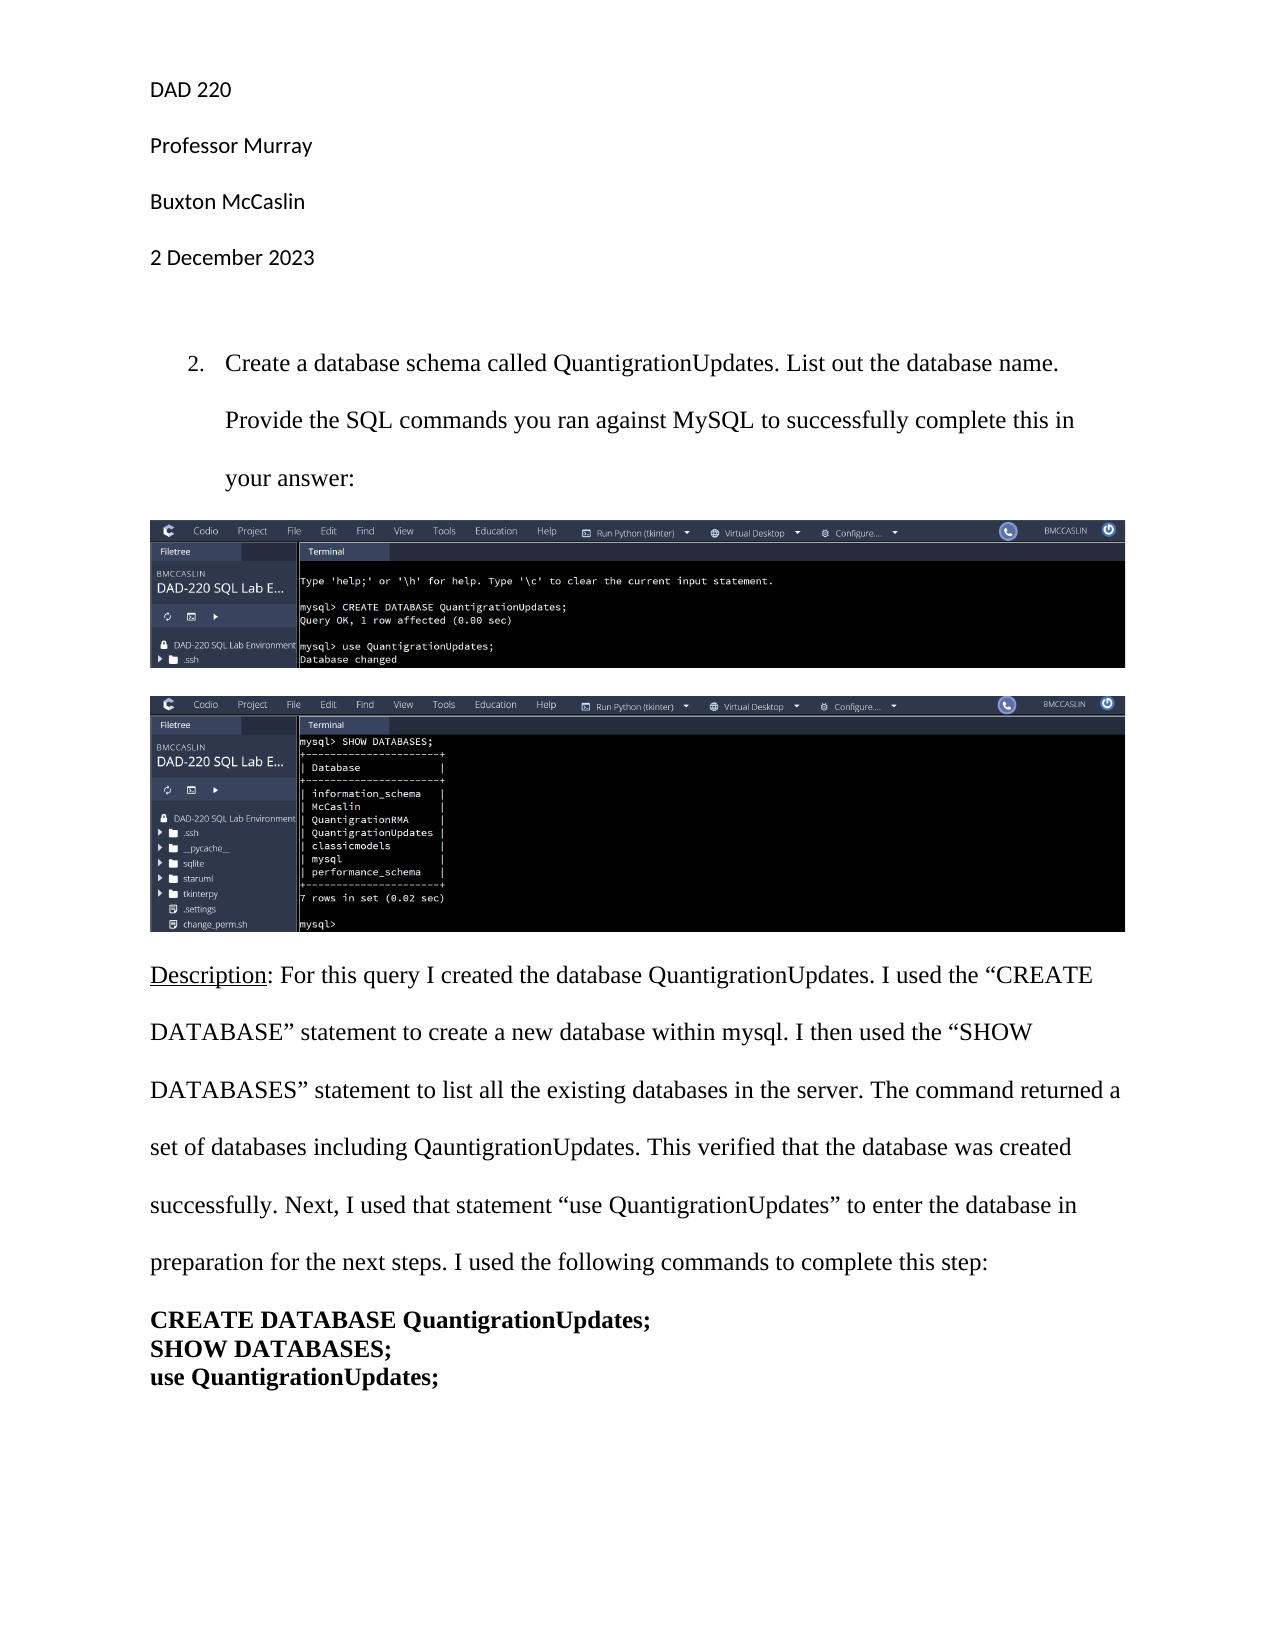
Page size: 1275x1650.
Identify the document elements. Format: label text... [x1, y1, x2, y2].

picture [150, 520, 1125, 668]
text SHOW DATABASES; [150, 1334, 1125, 1362]
text use QuantigrationUpdates; [150, 1362, 1125, 1391]
text CREATE DATABASE QuantigrationUpdates; [150, 1305, 1125, 1334]
list Create a database schema called QuantigrationUpdates. List out the database name. Provide the SQL commands you ran against MySQL to successfully complete this in your answer: [187, 348, 1125, 492]
picture [150, 696, 1125, 932]
text Description: For this query I created the database QuantigrationUpdates. I used the “CREATE DATABASE” statement to create a new database within mysql. I then used the “SHOW DATABASES” statement to list all the existing databases in the server. The command returned a set of databases including QauntigrationUpdates. This verified that the database was created successfully. Next, I used that statement “use QuantigrationUpdates” to enter the database in preparation for the next steps. I used the following commands to complete this step: [150, 960, 1125, 1276]
